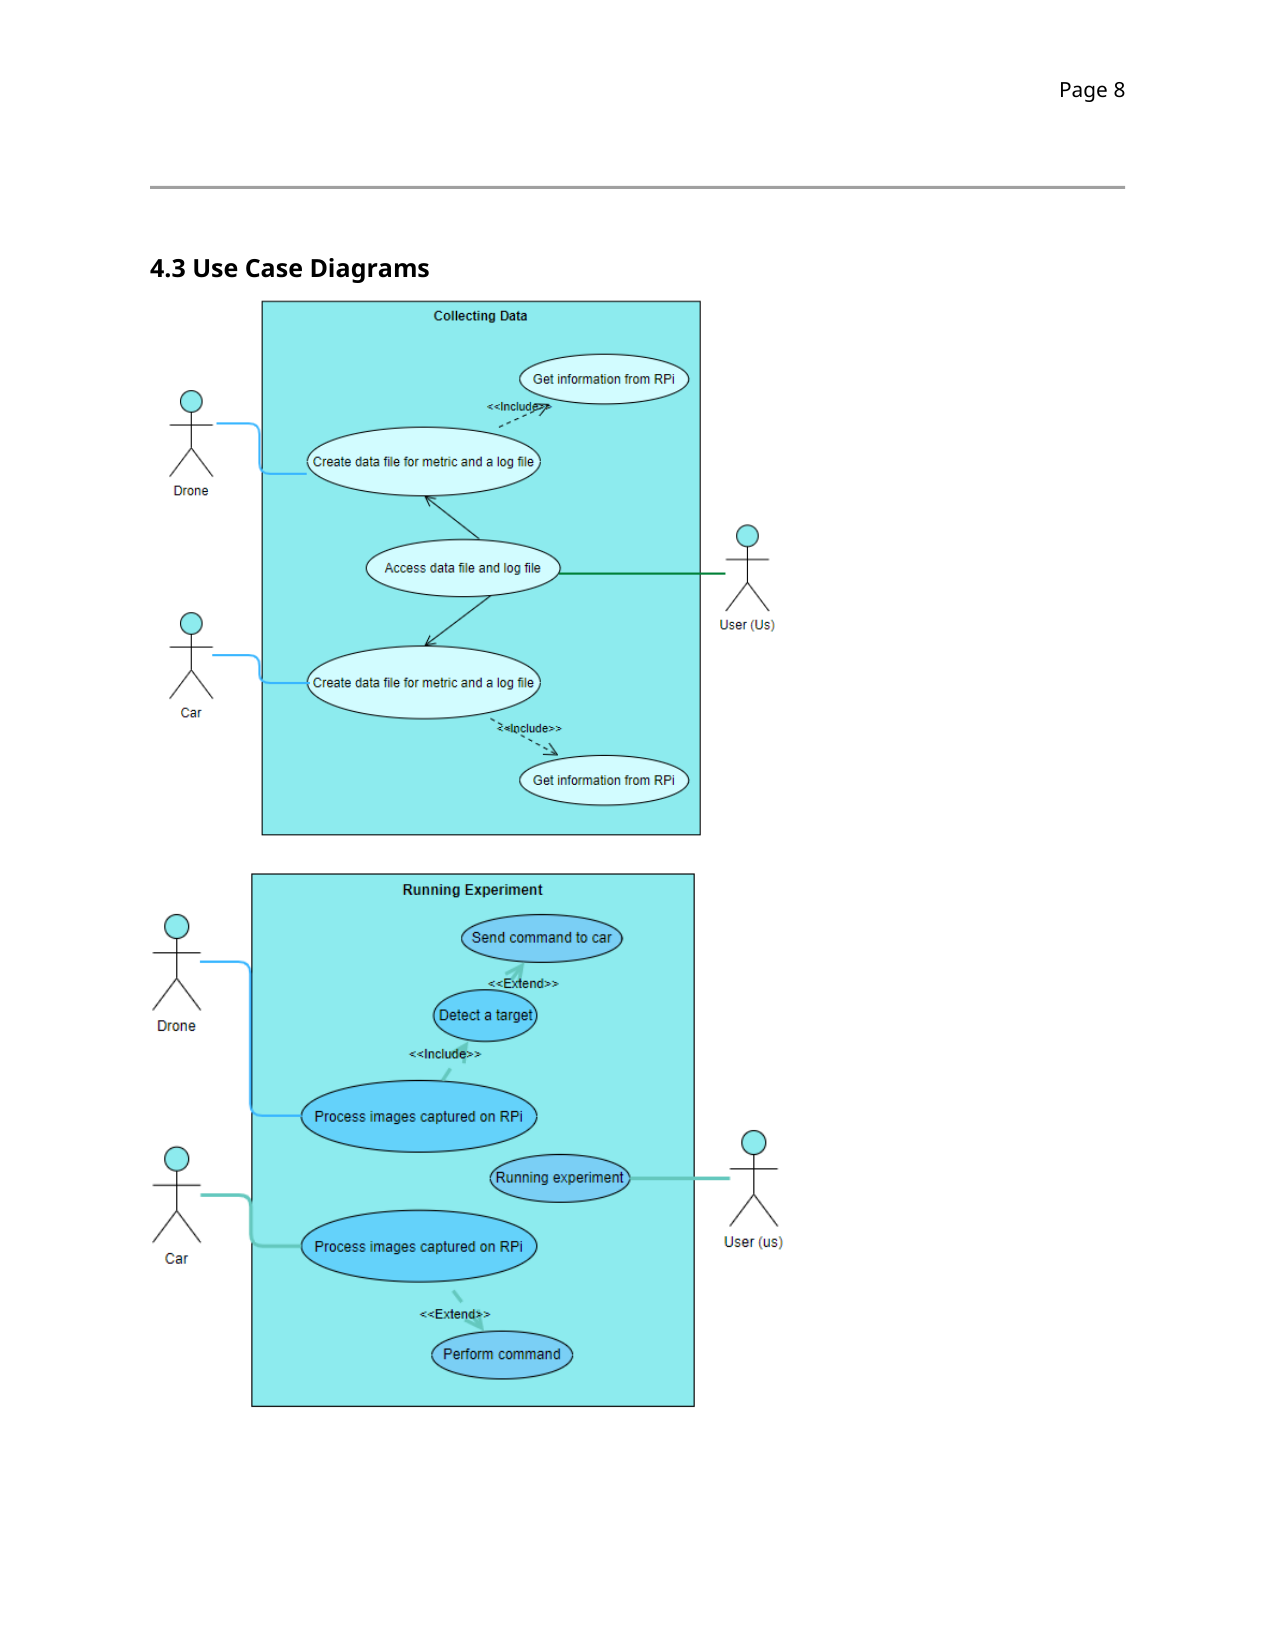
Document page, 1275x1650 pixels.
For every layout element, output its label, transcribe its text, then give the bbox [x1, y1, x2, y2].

subtitle 4.3 Use Case Diagrams [150, 250, 1125, 284]
picture [150, 284, 806, 1419]
